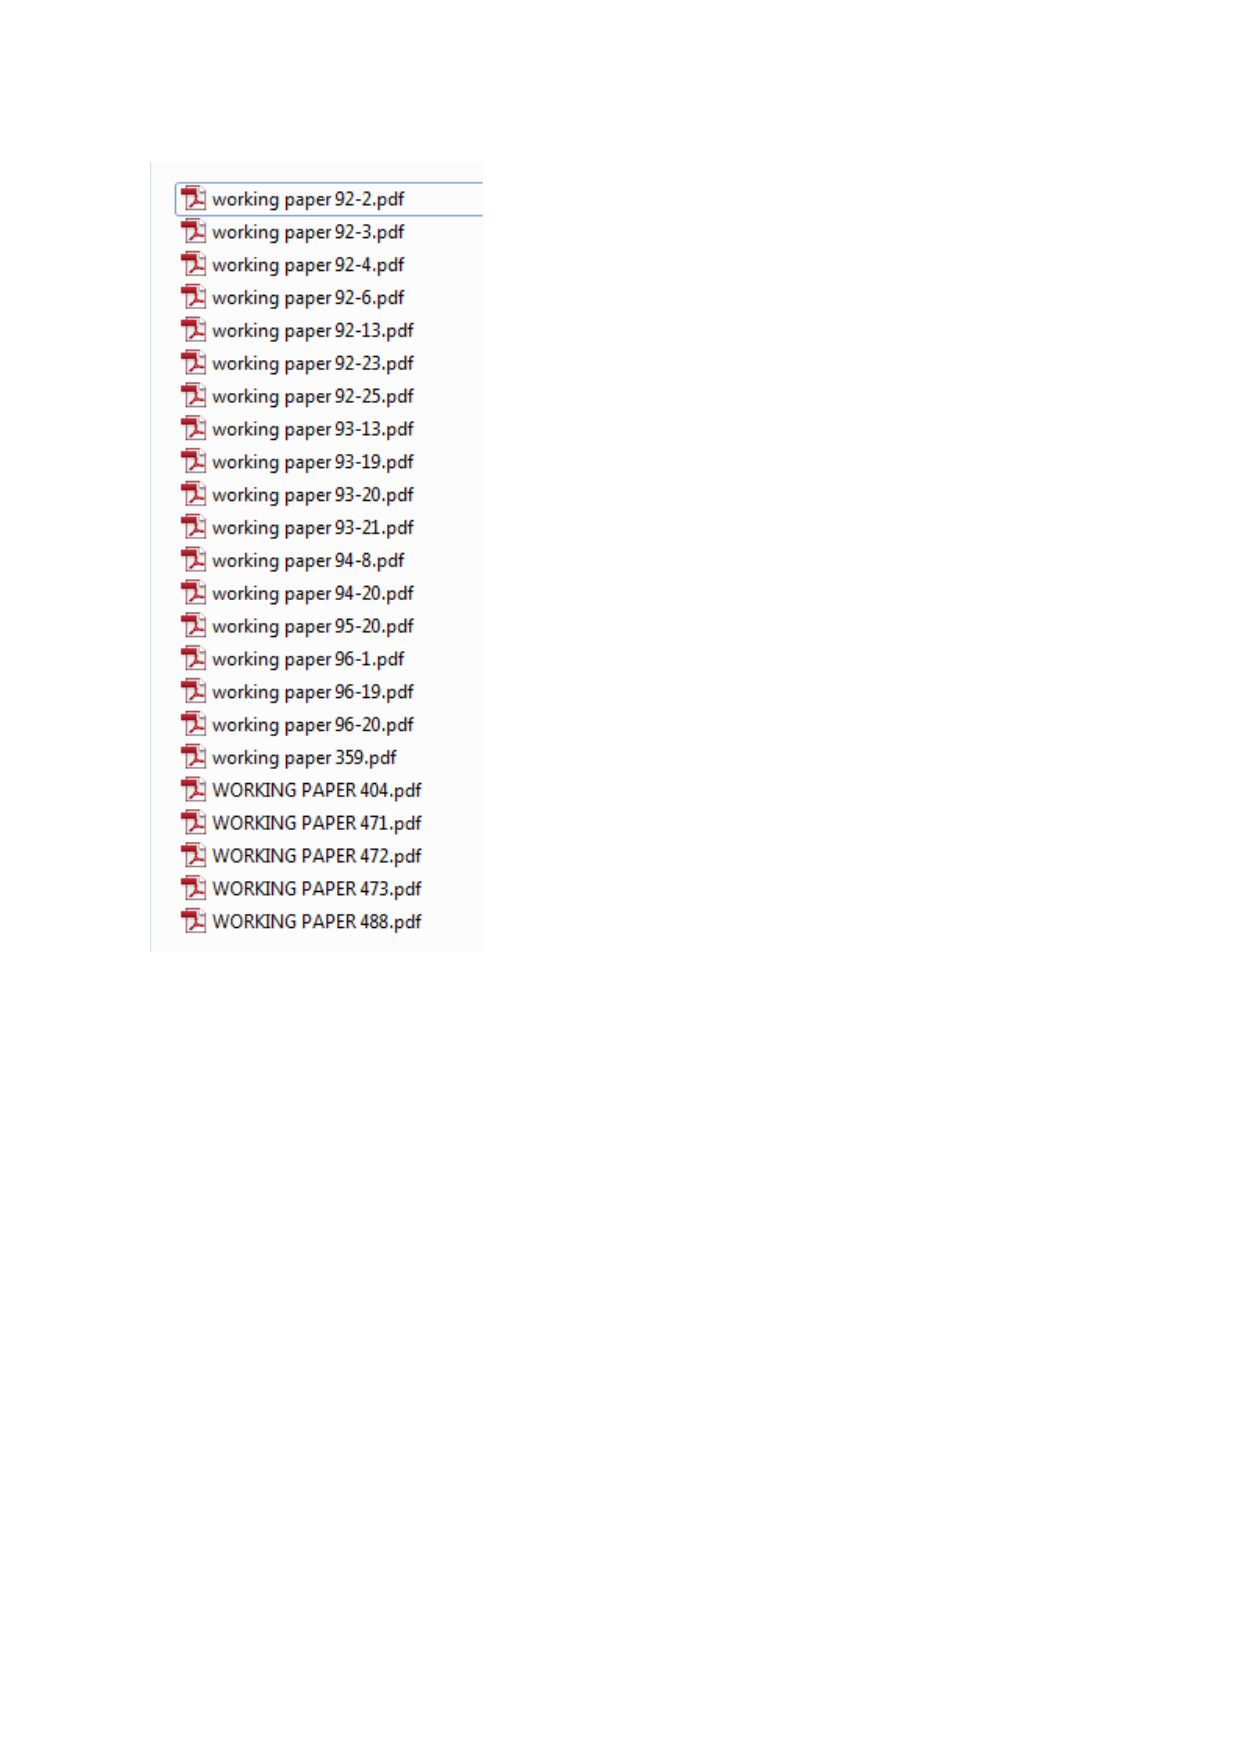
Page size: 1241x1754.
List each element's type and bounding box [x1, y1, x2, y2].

picture [150, 162, 483, 952]
